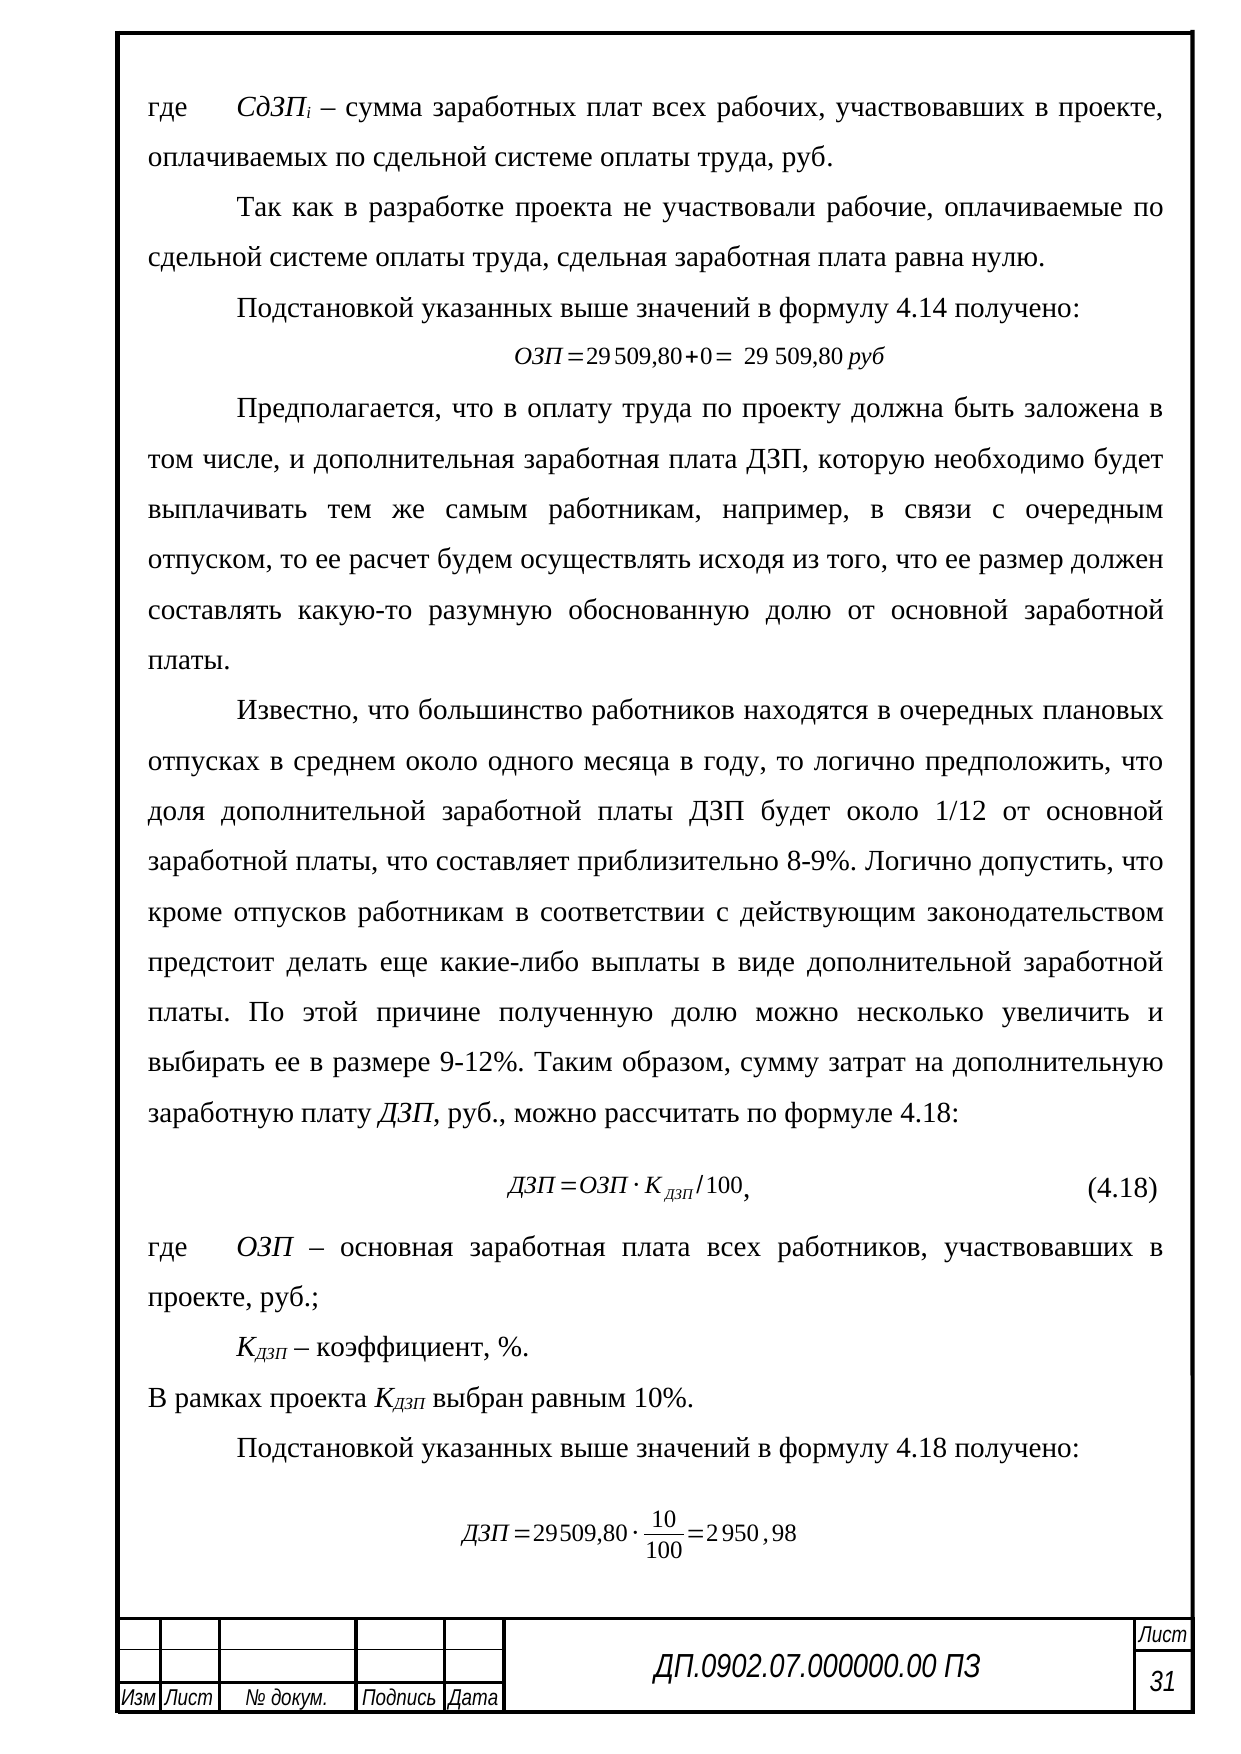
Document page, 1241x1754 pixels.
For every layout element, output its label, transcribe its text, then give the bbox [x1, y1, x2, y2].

text Так как в разработке проекта не участвовали рабочие, оплачиваемые по сдельной системе оплаты труда, сдельная заработная плата равна нулю. [148, 189, 1164, 273]
text В рамках проекта КДЗП выбран равным 10%. [148, 1380, 1164, 1413]
text Предполагается, что в оплату труда по проекту должна быть заложена в том числе, и дополнительная заработная плата ДЗП, которую необходимо будет выплачивать тем же самым работникам, например, в связи с очередным отпуском, то ее расчет будем осуществлять исходя из того, что ее размер должен составлять какую-то разумную обоснованную долю от основной заработной платы. [148, 391, 1164, 676]
text где ОЗП – основная заработная плата всех работников, участвовавших в проекте, руб.; [148, 1229, 1164, 1313]
text Подстановкой указанных выше значений в формулу 4.18 получено: [148, 1430, 1164, 1463]
text КДЗП – коэффициент, %. [148, 1329, 1164, 1363]
text Подстановкой указанных выше значений в формулу 4.14 получено: [148, 290, 1164, 323]
text где СдЗПi – сумма заработных плат всех рабочих, участвовавших в проекте, оплачиваемых по сдельной системе оплаты труда, руб. [148, 89, 1164, 172]
text , (4.18) [118, 1170, 1194, 1204]
text Известно, что большинство работников находятся в очередных плановых отпусках в среднем около одного месяца в году, то логично предположить, что доля дополнительной заработной платы ДЗП будет около 1/12 от основной заработной платы, что составляет приблизительно 8-9%. Логично допустить, что кроме отпусков работникам в соответствии с действующим законодательством предстоит делать еще какие-либо выплаты в виде дополнительной заработной платы. По этой причине полученную долю можно несколько увеличить и выбирать ее в размере 9-12%. Таким образом, сумму затрат на дополнительную заработную плату ДЗП, руб., можно рассчитать по формуле 4.18: [148, 692, 1164, 1128]
